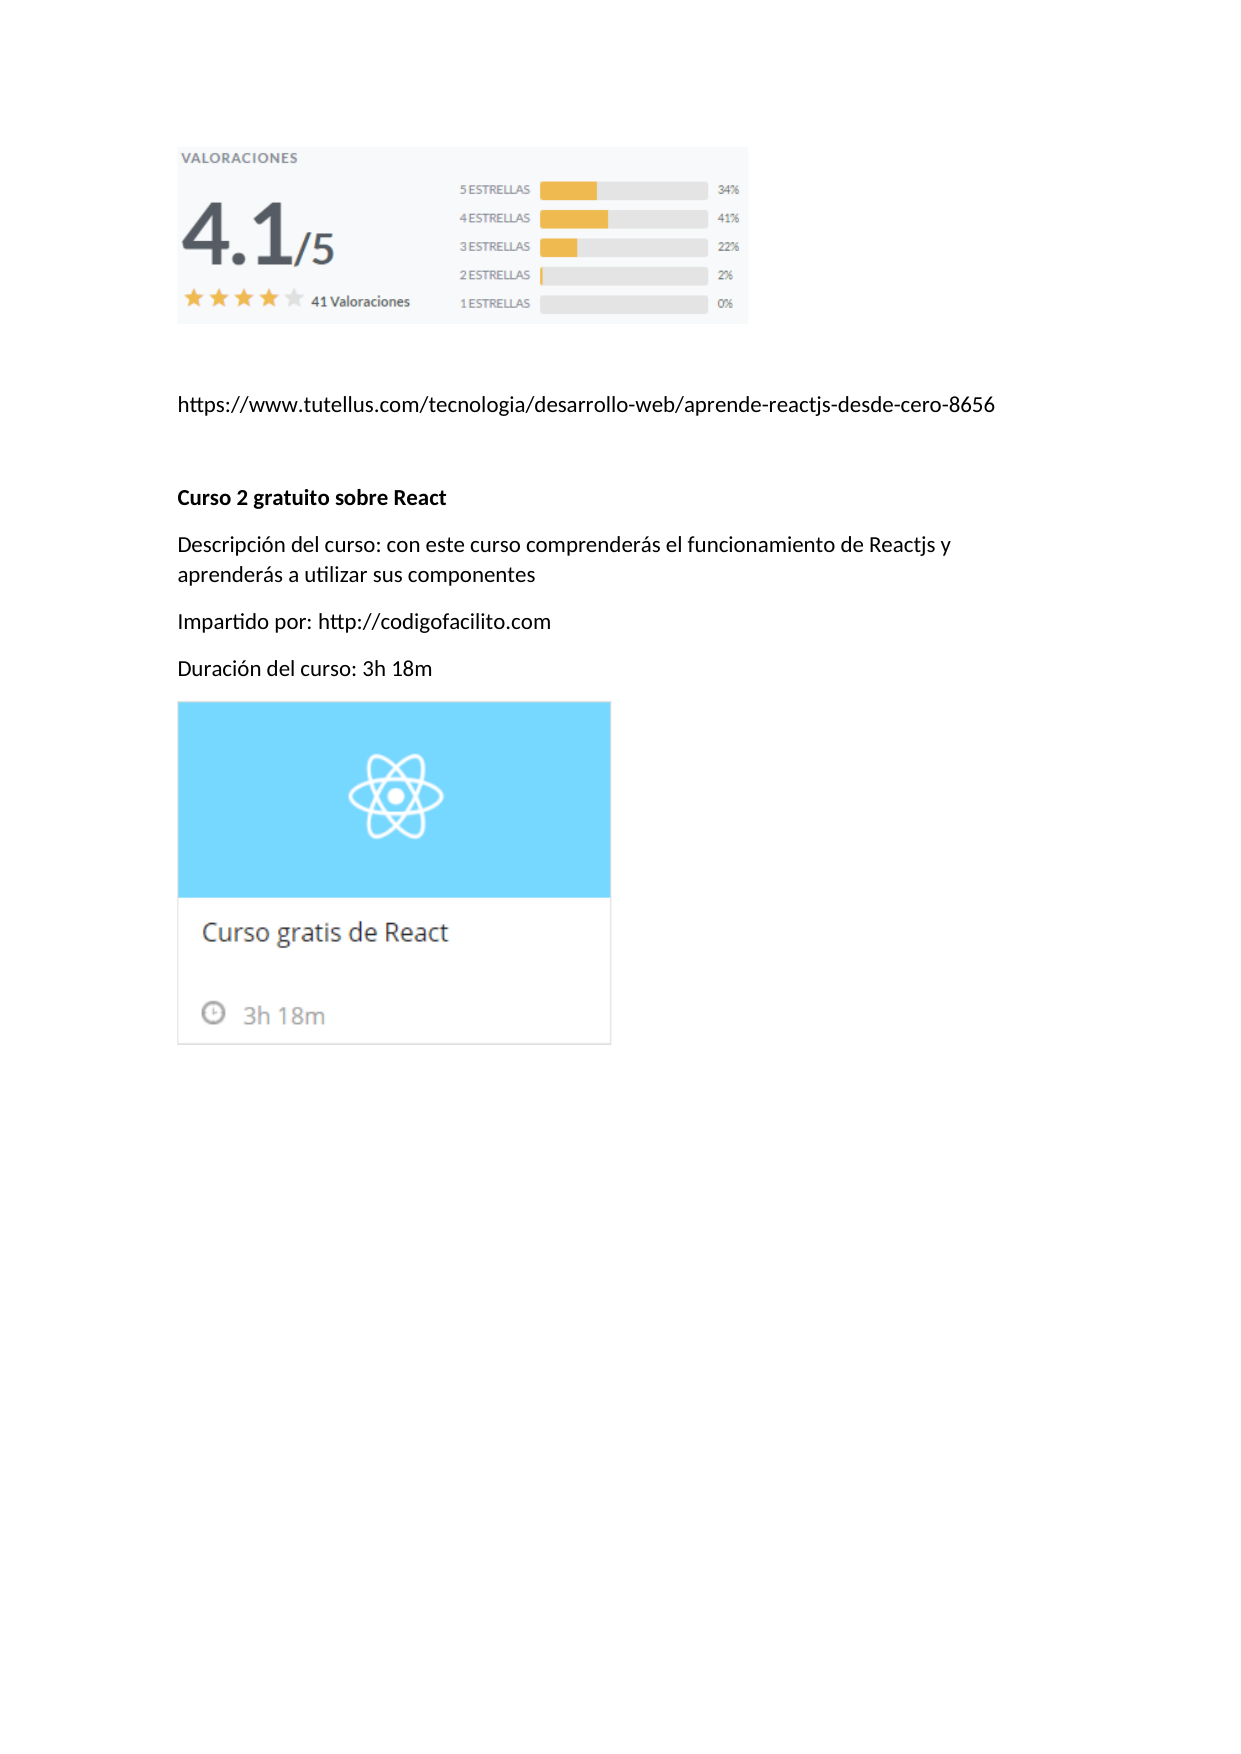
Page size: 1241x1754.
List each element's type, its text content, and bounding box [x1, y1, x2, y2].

picture [177, 701, 612, 1045]
text https://www.tutellus.com/tecnologia/desarrollo-web/aprende-reactjs-desde-cero-8656 [177, 390, 1063, 418]
text Impartido por: http://codigofacilito.com [177, 607, 1063, 636]
picture [177, 147, 749, 324]
text Curso 2 gratuito sobre React [177, 483, 1063, 512]
text Duración del curso: 3h 18m [177, 654, 1063, 682]
text Descripción del curso: con este curso comprenderás el funcionamiento de Reactjs y aprenderás a utilizar sus componentes [177, 530, 1063, 589]
